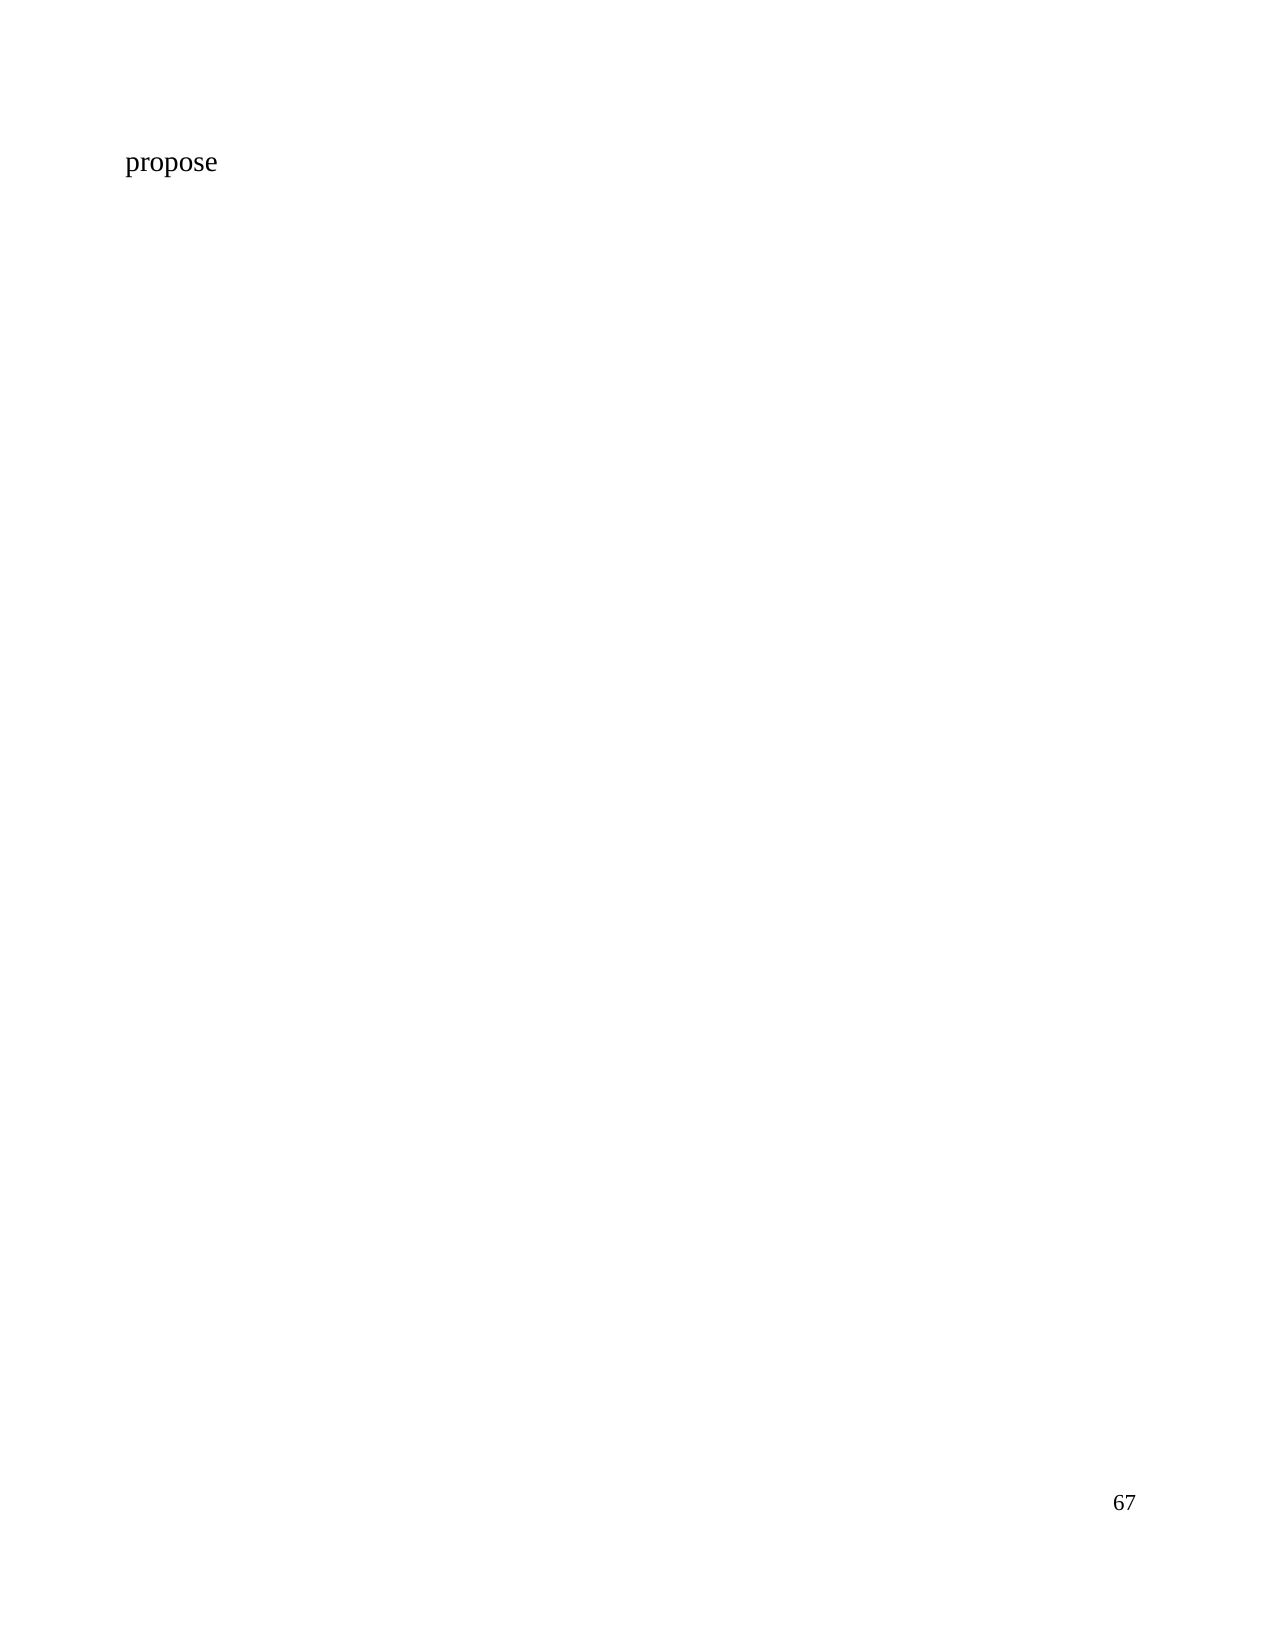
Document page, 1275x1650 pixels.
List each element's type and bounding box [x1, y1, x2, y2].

text [125, 144, 1137, 177]
